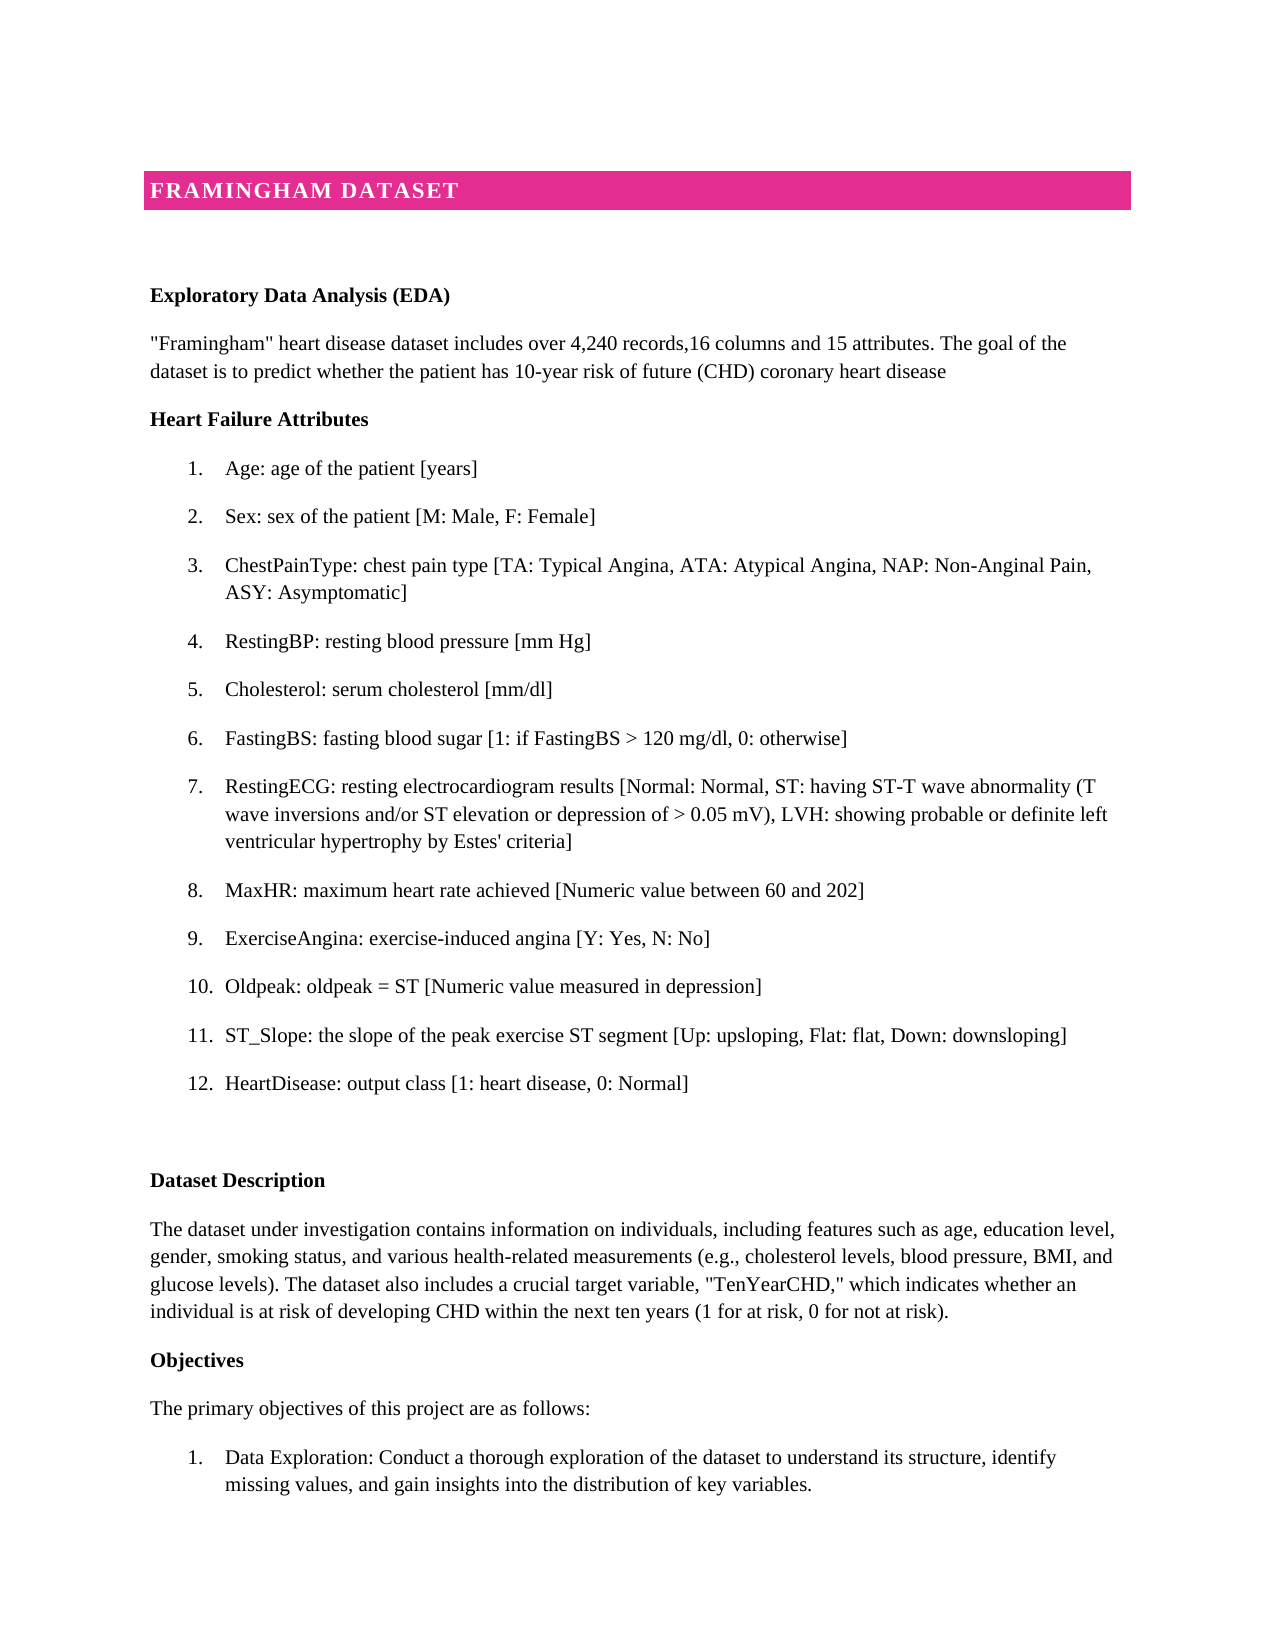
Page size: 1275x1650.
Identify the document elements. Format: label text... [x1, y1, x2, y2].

list Data Exploration: Conduct a thorough exploration of the dataset to understand its structure, identify missing values, and gain insights into the distribution of key variables. [187, 1445, 1125, 1496]
list ChestPainType: chest pain type [TA: Typical Angina, ATA: Atypical Angina, NAP: Non-Anginal Pain, ASY: Asymptomatic] [187, 553, 1125, 604]
text Objectives [150, 1348, 1125, 1372]
list FastingBS: fasting blood sugar [1: if FastingBS > 120 mg/dl, 0: otherwise] [187, 726, 1125, 749]
list Oldpeak: oldpeak = ST [Numeric value measured in depression] [187, 974, 1125, 998]
list RestingECG: resting electrocardiogram results [Normal: Normal, ST: having ST-T wave abnormality (T wave inversions and/or ST elevation or depression of > 0.05 mV), LVH: showing probable or definite left ventricular hypertrophy by Estes' criteria] [187, 774, 1125, 853]
text Dataset Description [150, 1168, 1125, 1192]
text Heart Failure Attributes [150, 407, 1125, 431]
list Age: age of the patient [years] [187, 456, 1125, 480]
list RestingBP: resting blood pressure [mm Hg] [187, 629, 1125, 653]
list MaxHR: maximum heart rate achieved [Numeric value between 60 and 202] [187, 878, 1125, 902]
text The dataset under investigation contains information on individuals, including features such as age, education level, gender, smoking status, and various health-related measurements (e.g., cholesterol levels, blood pressure, BMI, and glucose levels). The dataset also includes a crucial target variable, "TenYearCHD," which indicates whether an individual is at risk of developing CHD within the next ten years (1 for at risk, 0 for not at risk). [150, 1217, 1125, 1323]
list ST_Slope: the slope of the peak exercise ST segment [Up: upsloping, Flat: flat, Down: downsloping] [187, 1023, 1125, 1047]
list Cholesterol: serum cholesterol [mm/dl] [187, 677, 1125, 701]
text Exploratory Data Analysis (EDA) [150, 283, 1125, 307]
text "Framingham" heart disease dataset includes over 4,240 records,16 columns and 15 attributes. The goal of the dataset is to predict whether the patient has 10-year risk of future (CHD) coronary heart disease [150, 331, 1125, 383]
list ExerciseAngina: exercise-induced angina [Y: Yes, N: No] [187, 926, 1125, 950]
text The primary objectives of this project are as follows: [150, 1396, 1125, 1420]
subtitle Framingham Dataset [150, 177, 1125, 203]
list Sex: sex of the patient [M: Male, F: Female] [187, 504, 1125, 528]
list HeartDisease: output class [1: heart disease, 0: Normal] [187, 1071, 1125, 1095]
